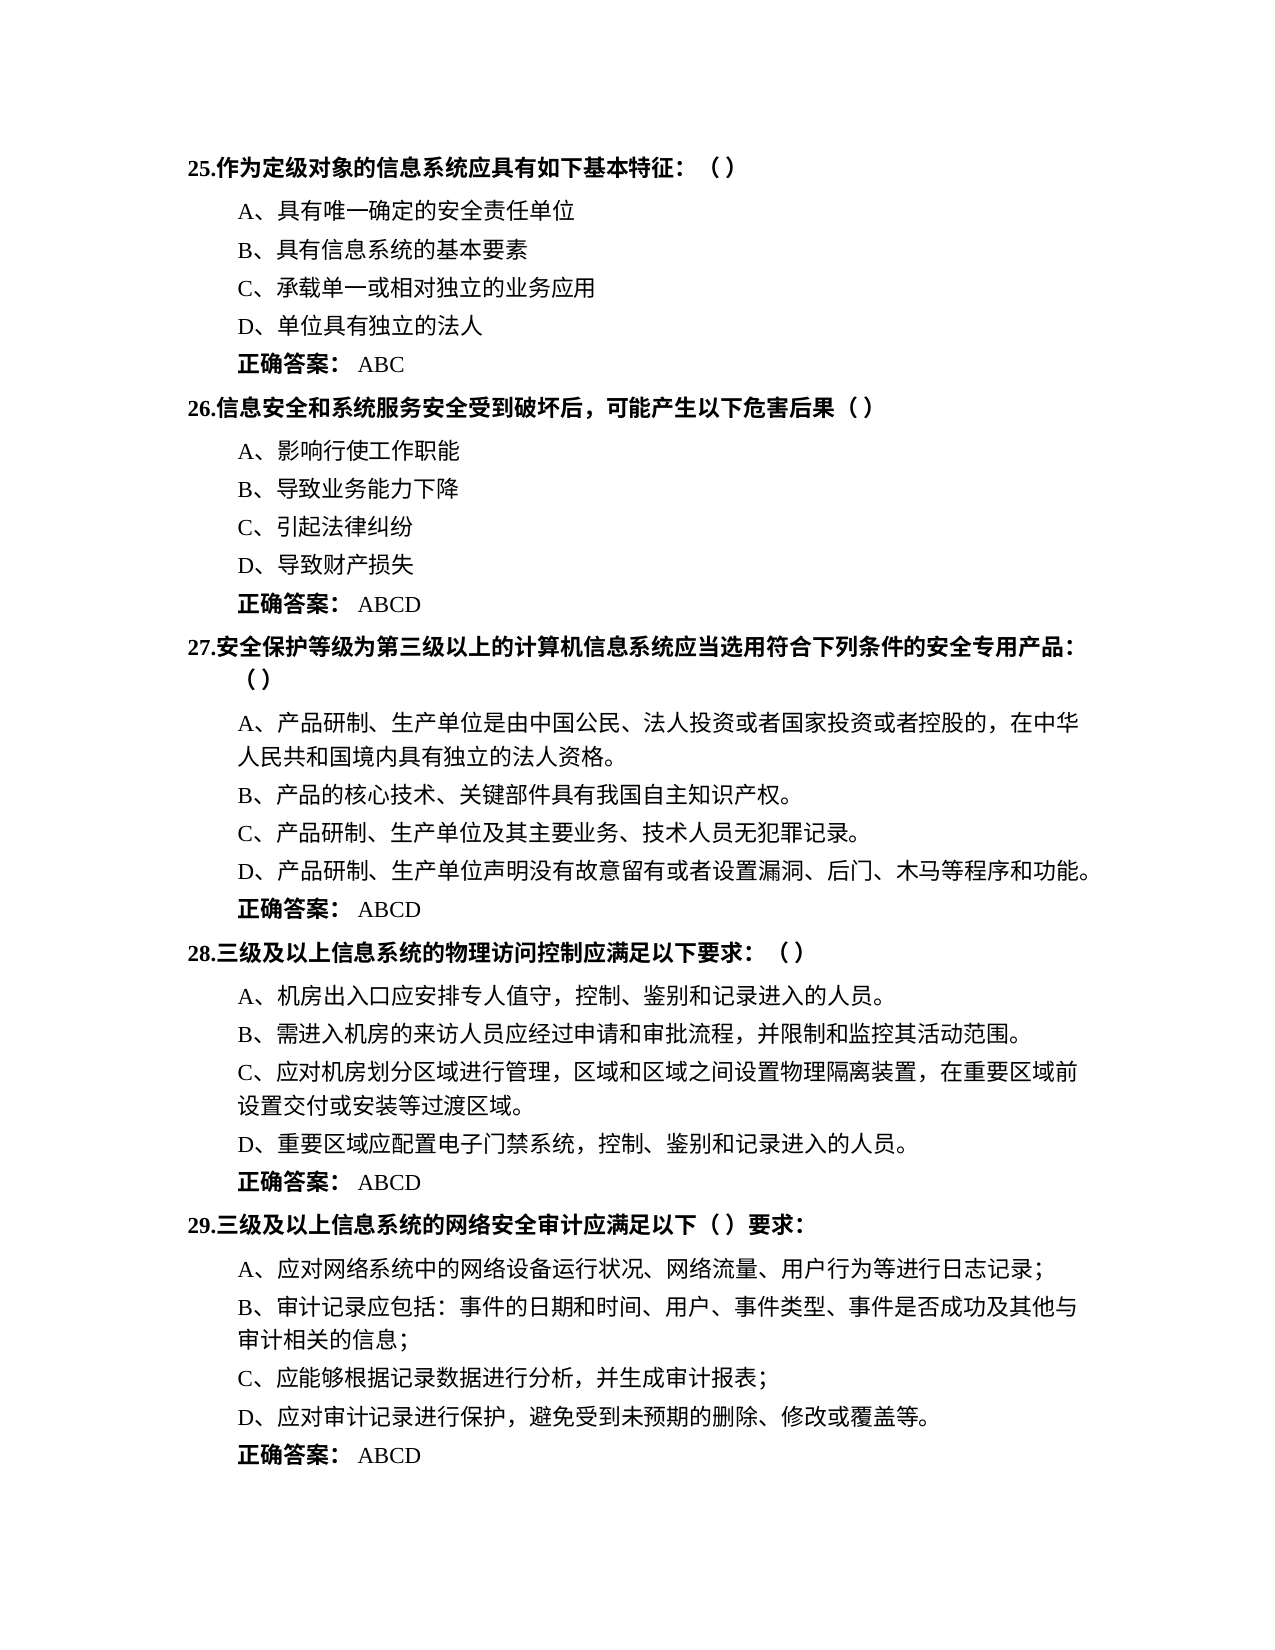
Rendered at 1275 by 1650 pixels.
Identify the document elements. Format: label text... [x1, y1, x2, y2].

subtitle 28.三级及以上信息系统的物理访问控制应满足以下要求：（ ） [187, 934, 1087, 968]
text D、应对审计记录进行保护，避免受到未预期的删除、修改或覆盖等。 [237, 1398, 1087, 1432]
text C、产品研制、生产单位及其主要业务、技术人员无犯罪记录。 [237, 815, 1087, 848]
text C、引起法律纠纷 [237, 509, 1087, 542]
text D、导致财产损失 [237, 547, 1087, 581]
text B、产品的核心技术、关键部件具有我国自主知识产权。 [237, 777, 1087, 810]
text A、产品研制、生产单位是由中国公民、法人投资或者国家投资或者控股的，在中华人民共和国境内具有独立的法人资格。 [237, 705, 1087, 772]
subtitle 26.信息安全和系统服务安全受到破坏后，可能产生以下危害后果（ ） [187, 389, 1087, 423]
text D、重要区域应配置电子门禁系统，控制、鉴别和记录进入的人员。 [237, 1126, 1087, 1159]
text A、影响行使工作职能 [237, 433, 1087, 466]
text B、具有信息系统的基本要素 [237, 231, 1087, 265]
text D、单位具有独立的法人 [237, 308, 1087, 341]
text B、导致业务能力下降 [237, 471, 1087, 504]
text C、应能够根据记录数据进行分析，并生成审计报表； [237, 1360, 1087, 1393]
subtitle 25.作为定级对象的信息系统应具有如下基本特征：（ ） [187, 150, 1087, 183]
text A、应对网络系统中的网络设备运行状况、网络流量、用户行为等进行日志记录； [237, 1250, 1087, 1284]
text 正确答案： ABCD [237, 586, 1087, 619]
text A、机房出入口应安排专人值守，控制、鉴别和记录进入的人员。 [237, 978, 1087, 1011]
text 正确答案： ABCD [237, 1164, 1087, 1197]
subtitle 27.安全保护等级为第三级以上的计算机信息系统应当选用符合下列条件的安全专用产品：（ ） [187, 629, 1087, 695]
text C、承载单一或相对独立的业务应用 [237, 270, 1087, 303]
text 正确答案： ABCD [237, 1437, 1087, 1470]
text 正确答案： ABC [237, 346, 1087, 379]
subtitle 29.三级及以上信息系统的网络安全审计应满足以下（ ）要求： [187, 1207, 1087, 1240]
text D、产品研制、生产单位声明没有故意留有或者设置漏洞、后门、木马等程序和功能。 [237, 853, 1087, 886]
text B、需进入机房的来访人员应经过申请和审批流程，并限制和监控其活动范围。 [237, 1016, 1087, 1049]
text C、应对机房划分区域进行管理，区域和区域之间设置物理隔离装置，在重要区域前设置交付或安装等过渡区域。 [237, 1054, 1087, 1121]
text B、审计记录应包括：事件的日期和时间、用户、事件类型、事件是否成功及其他与审计相关的信息； [237, 1289, 1087, 1355]
text A、具有唯一确定的安全责任单位 [237, 193, 1087, 226]
text 正确答案： ABCD [237, 891, 1087, 924]
